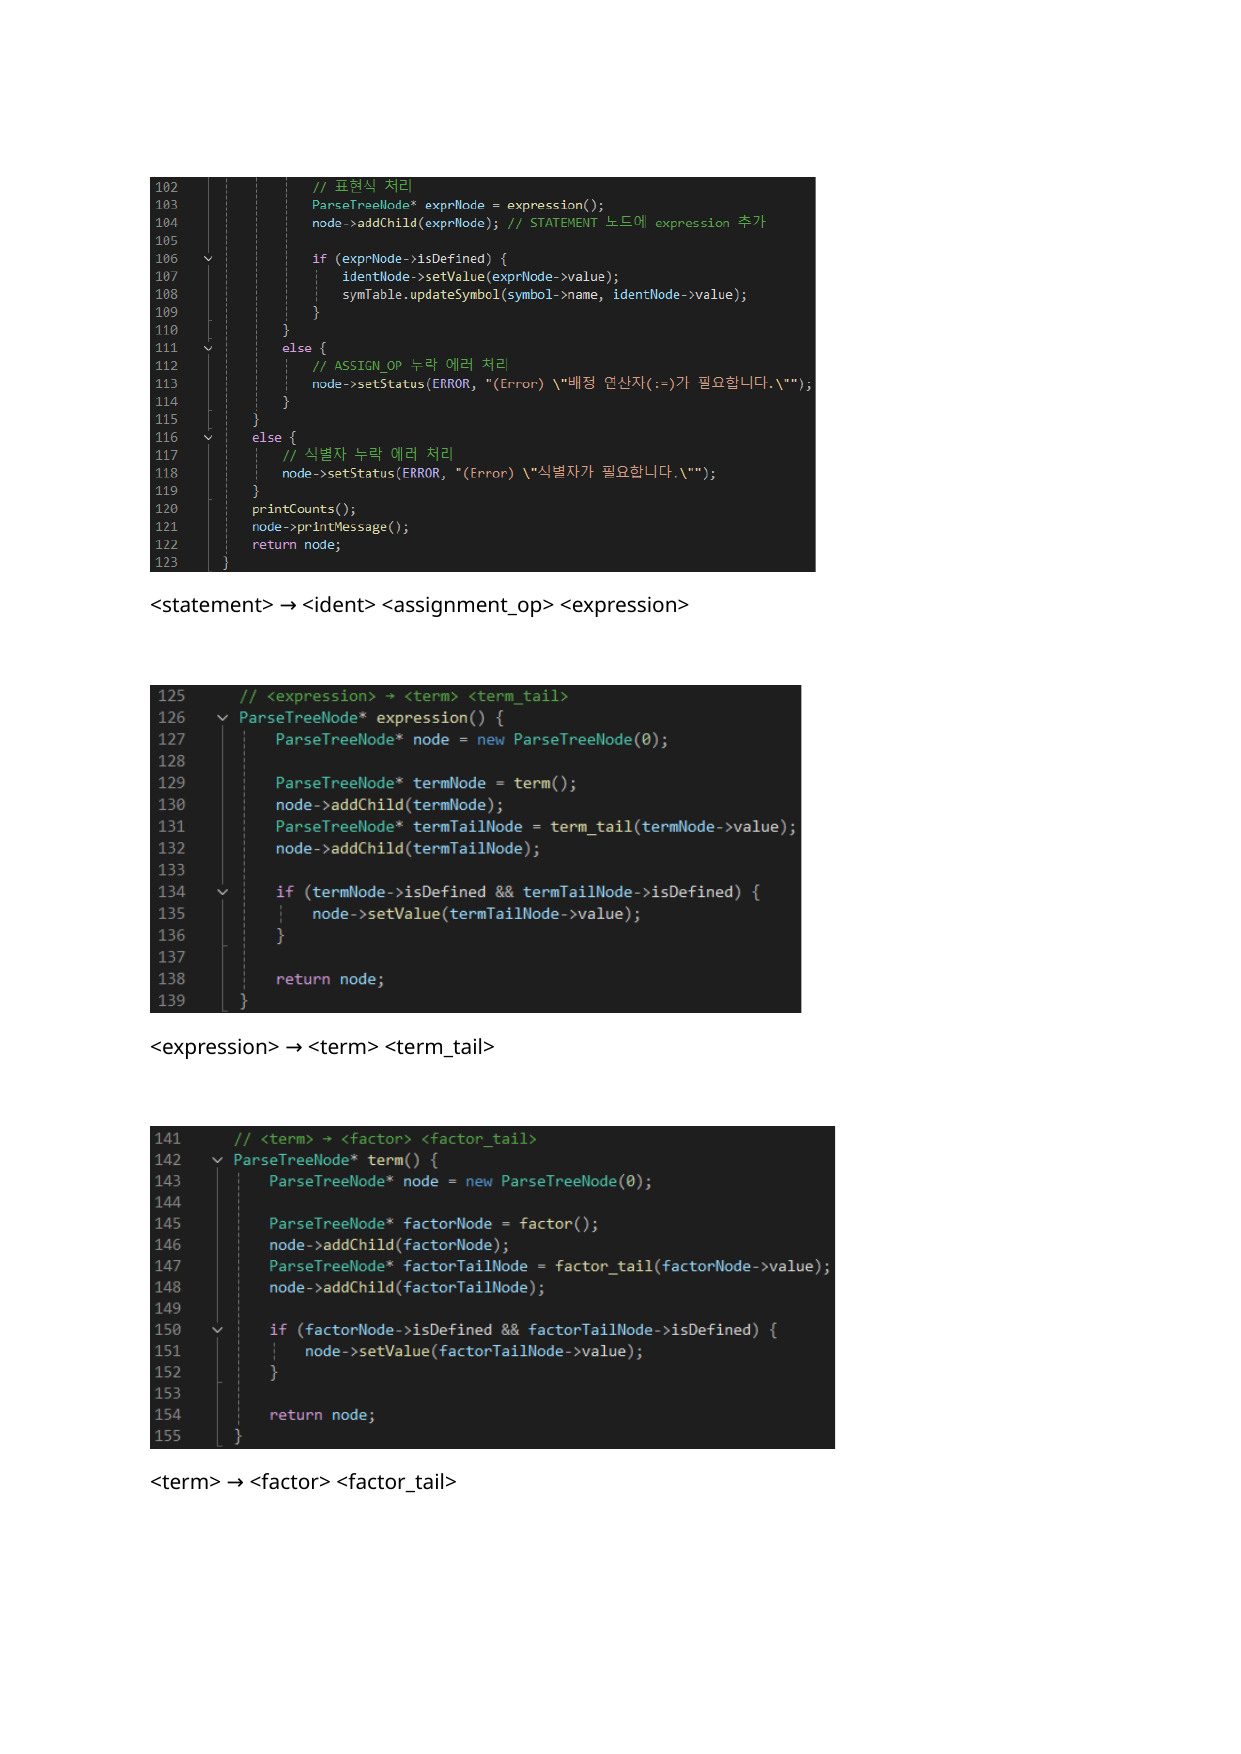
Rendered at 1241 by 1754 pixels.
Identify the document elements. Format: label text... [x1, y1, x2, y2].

picture [150, 685, 802, 1013]
text <expression> → <term> <term_tail> [150, 1032, 1090, 1060]
picture [150, 177, 816, 572]
picture [150, 1126, 836, 1449]
text <term> → <factor> <factor_tail> [150, 1467, 1090, 1496]
text <statement> → <ident> <assignment_op> <expression> [150, 590, 1090, 619]
